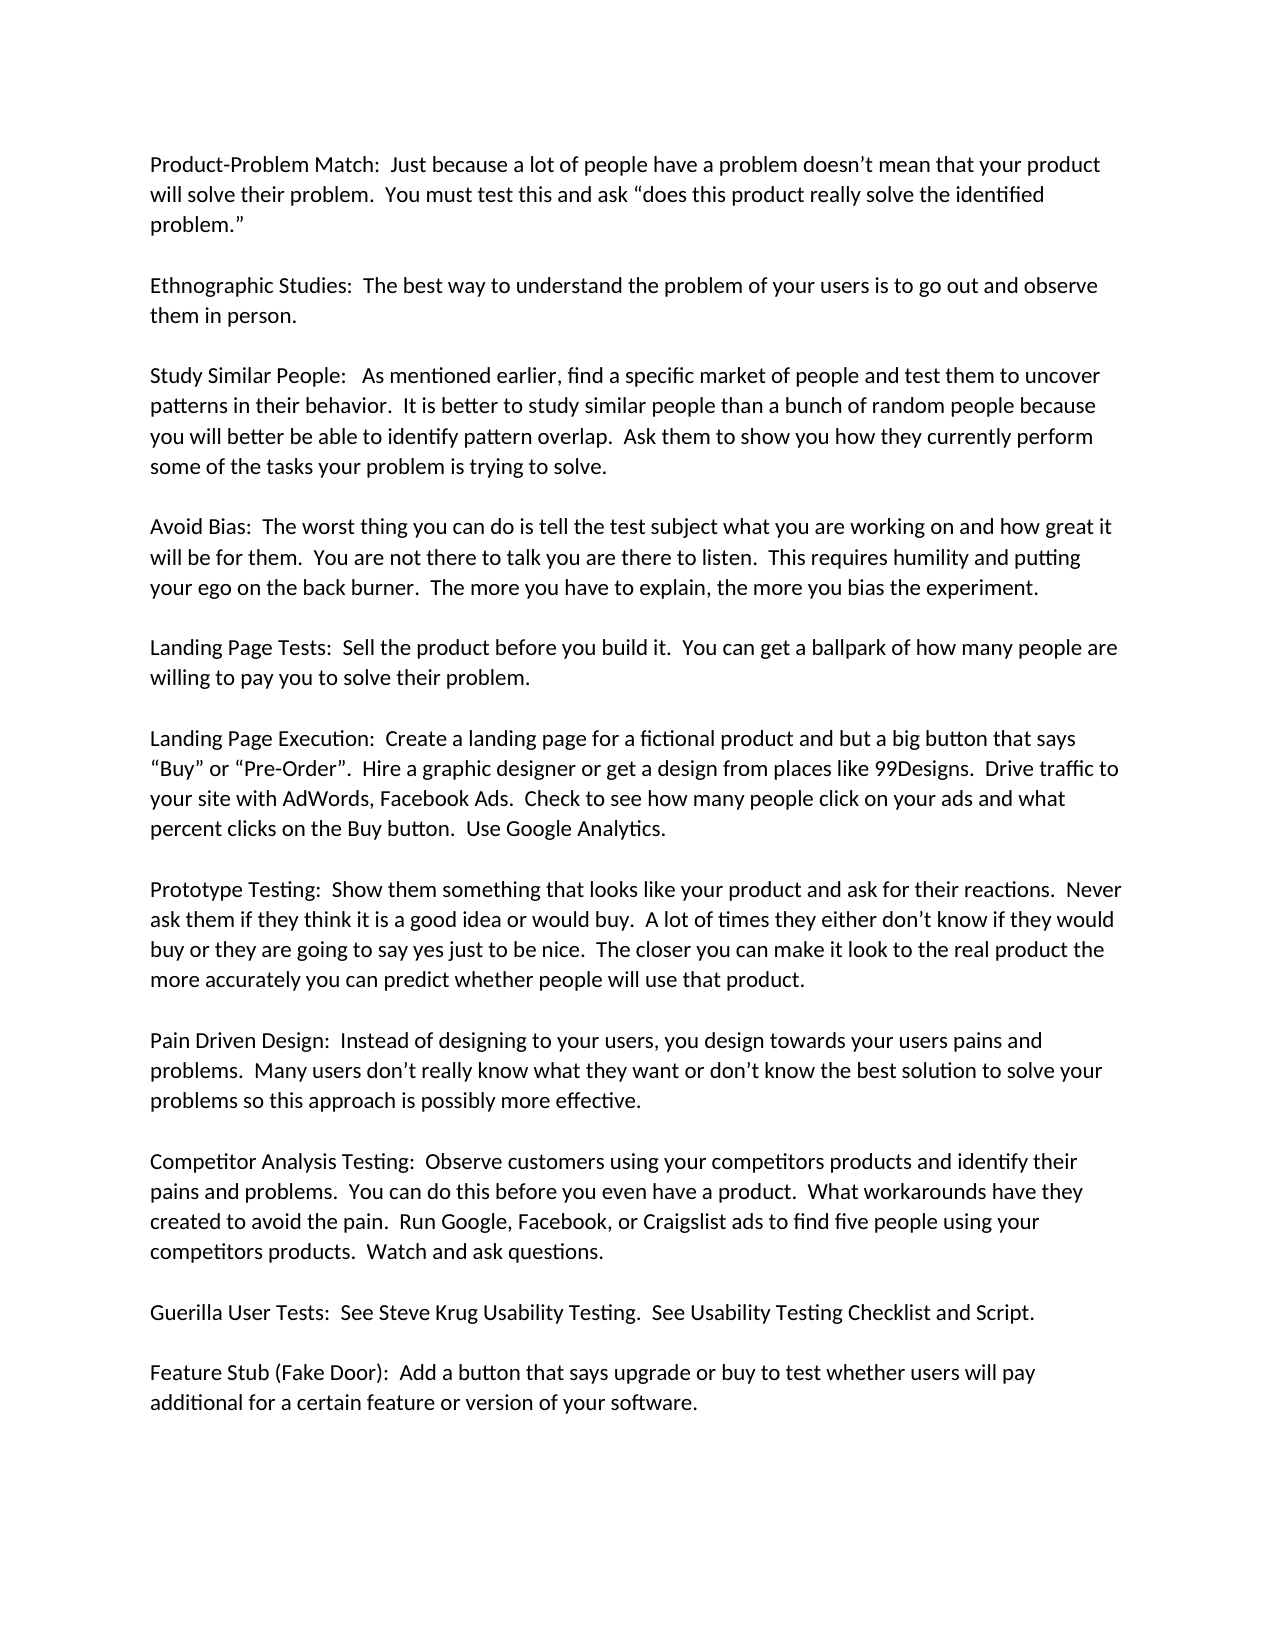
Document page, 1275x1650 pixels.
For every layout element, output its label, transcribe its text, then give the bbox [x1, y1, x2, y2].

text Feature Stub (Fake Door): Add a button that says upgrade or buy to test whether users will pay additional for a certain feature or version of your software. [150, 1358, 1125, 1417]
text Guerilla User Tests: See Steve Krug Usability Testing. See Usability Testing Checklist and Script. [150, 1298, 1125, 1326]
text Product-Problem Match: Just because a lot of people have a problem doesn’t mean that your product will solve their problem. You must test this and ask “does this product really solve the identified problem.” [150, 150, 1125, 238]
text Prototype Testing: Show them something that looks like your product and ask for their reactions. Never ask them if they think it is a good idea or would buy. A lot of times they either don’t know if they would buy or they are going to say yes just to be nice. The closer you can make it look to the real product the more accurately you can predict whether people will use that product. [150, 875, 1125, 994]
text Pain Driven Design: Instead of designing to your users, you design towards your users pains and problems. Many users don’t really know what they want or don’t know the best solution to solve your problems so this approach is possibly more effective. [150, 1026, 1125, 1114]
text Competitor Analysis Testing: Observe customers using your competitors products and identify their pains and problems. You can do this before you even have a product. What workarounds have they created to avoid the pain. Run Google, Facebook, or Craigslist ads to find five people using your competitors products. Watch and ask questions. [150, 1147, 1125, 1266]
text Ethnographic Studies: The best way to understand the problem of your users is to go out and observe them in person. [150, 271, 1125, 329]
text Landing Page Execution: Create a landing page for a fictional product and but a big button that says “Buy” or “Pre-Order”. Hire a graphic designer or get a design from places like 99Designs. Drive traffic to your site with AdWords, Facebook Ads. Check to see how many people click on your ads and what percent clicks on the Buy button. Use Google Analytics. [150, 724, 1125, 843]
text Study Similar People: As mentioned earlier, find a specific market of people and test them to uncover patterns in their behavior. It is better to study similar people than a bunch of random people because you will better be able to identify pattern overlap. Ask them to show you how they currently perform some of the tasks your problem is trying to solve. [150, 361, 1125, 480]
text Avoid Bias: The worst thing you can do is tell the test subject what you are working on and how great it will be for them. You are not there to talk you are there to listen. This requires humility and putting your ego on the back burner. The more you have to explain, the more you bias the experiment. [150, 512, 1125, 601]
text Landing Page Tests: Sell the product before you build it. You can get a ballpark of how many people are willing to pay you to solve their problem. [150, 633, 1125, 692]
